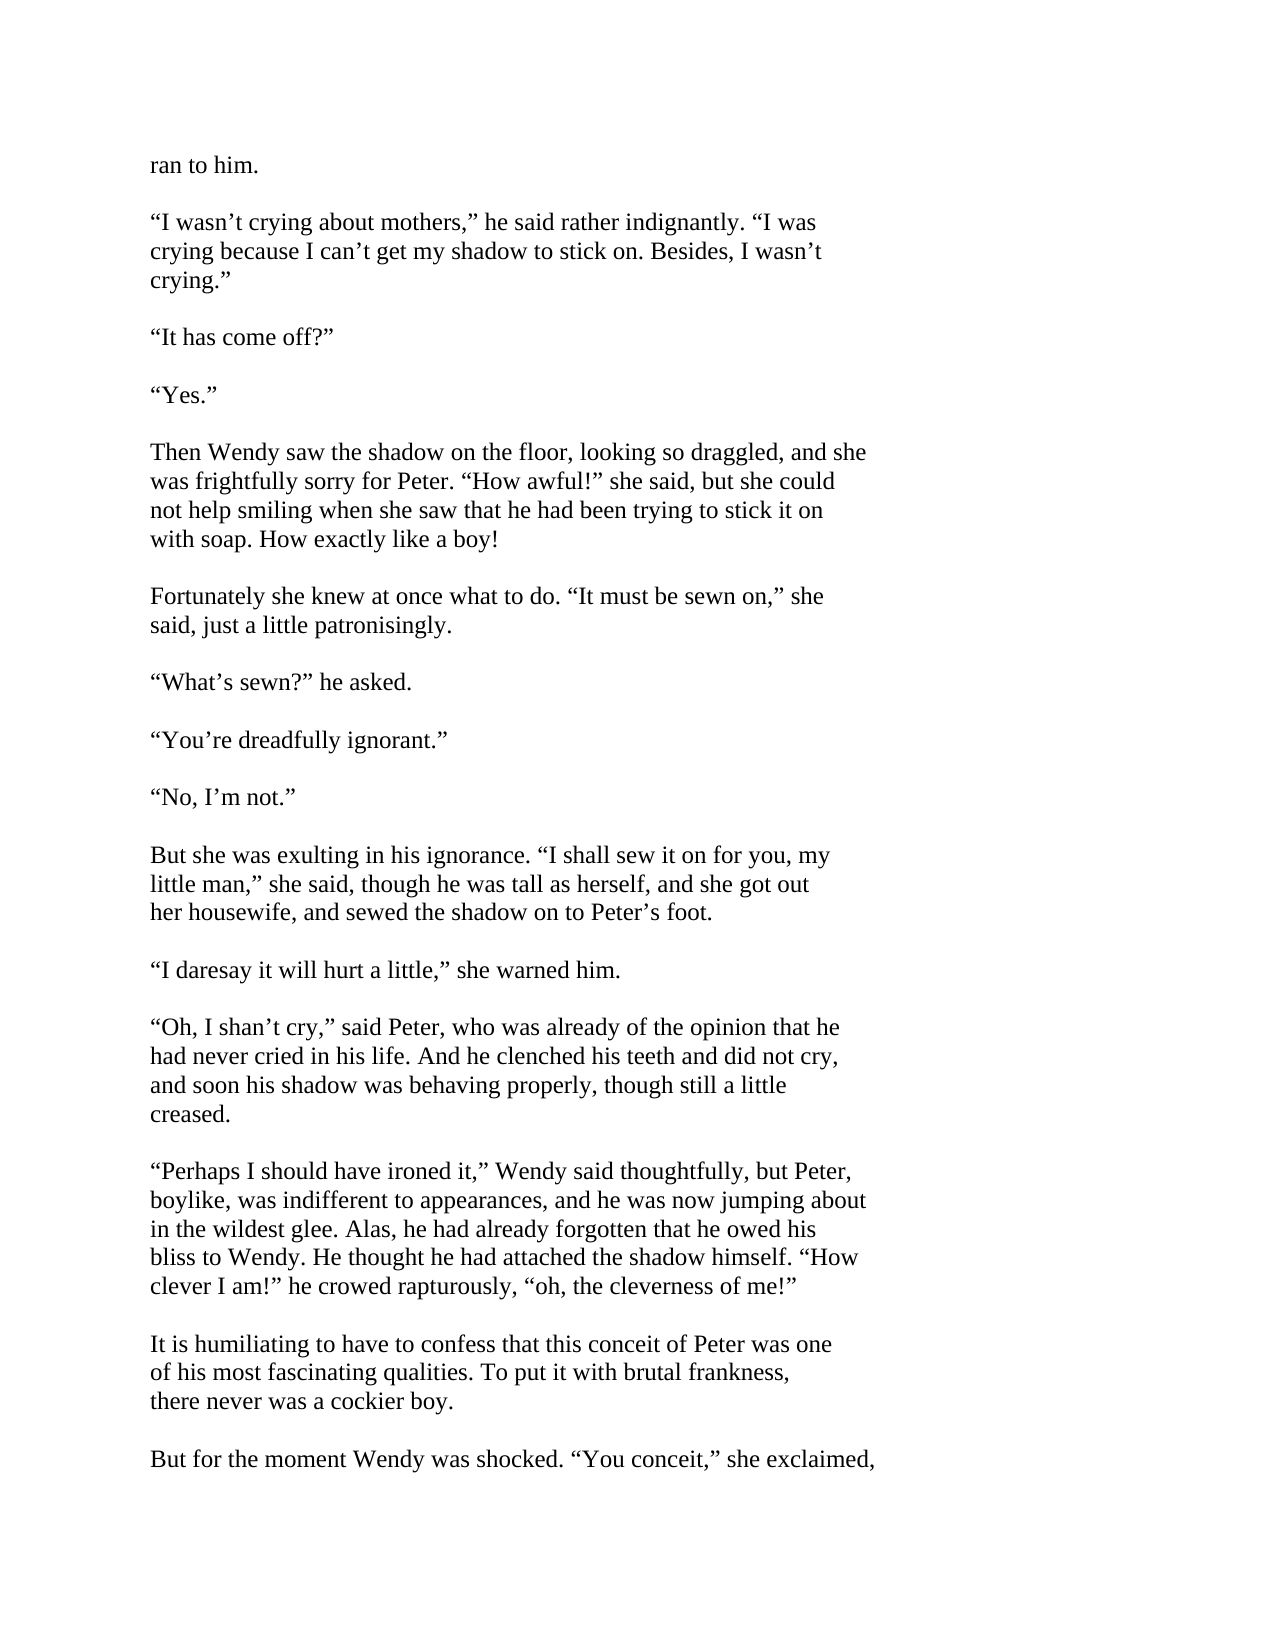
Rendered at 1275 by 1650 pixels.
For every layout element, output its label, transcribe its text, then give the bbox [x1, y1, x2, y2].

text “It has come off?” [150, 322, 1125, 351]
text But she was exulting in his ignorance. “I shall sew it on for you, my [150, 840, 1125, 869]
text was frightfully sorry for Peter. “How awful!” she said, but she could [150, 466, 1125, 495]
text with soap. How exactly like a boy! [150, 524, 1125, 552]
text “I daresay it will hurt a little,” she warned him. [150, 955, 1125, 984]
text clever I am!” he crowed rapturously, “oh, the cleverness of me!” [150, 1271, 1125, 1300]
text “I wasn’t crying about mothers,” he said rather indignantly. “I was [150, 207, 1125, 236]
text It is humiliating to have to confess that this conceit of Peter was one [150, 1329, 1125, 1357]
text But for the moment Wendy was shocked. “You conceit,” she exclaimed, [150, 1444, 1125, 1472]
text crying because I can’t get my shadow to stick on. Besides, I wasn’t [150, 236, 1125, 265]
text boylike, was indifferent to appearances, and he was now jumping about [150, 1185, 1125, 1214]
text “Oh, I shan’t cry,” said Peter, who was already of the opinion that he [150, 1012, 1125, 1041]
text “Yes.” [150, 380, 1125, 409]
text and soon his shadow was behaving properly, though still a little [150, 1070, 1125, 1099]
text Fortunately she knew at once what to do. “It must be sewn on,” she [150, 581, 1125, 610]
text said, just a little patronisingly. [150, 610, 1125, 639]
text creased. [150, 1099, 1125, 1127]
text “Perhaps I should have ironed it,” Wendy said thoughtfully, but Peter, [150, 1156, 1125, 1185]
text not help smiling when she saw that he had been trying to stick it on [150, 495, 1125, 524]
text her housewife, and sewed the shadow on to Peter’s foot. [150, 897, 1125, 926]
text “You’re dreadfully ignorant.” [150, 725, 1125, 754]
text Then Wendy saw the shadow on the floor, looking so draggled, and she [150, 437, 1125, 466]
text “What’s sewn?” he asked. [150, 667, 1125, 696]
text bliss to Wendy. He thought he had attached the shadow himself. “How [150, 1242, 1125, 1271]
text had never cried in his life. And he clenched his teeth and did not cry, [150, 1041, 1125, 1070]
text crying.” [150, 265, 1125, 294]
text there never was a cockier boy. [150, 1386, 1125, 1415]
text ran to him. [150, 150, 1125, 179]
text of his most fascinating qualities. To put it with brutal frankness, [150, 1357, 1125, 1386]
text in the wildest glee. Alas, he had already forgotten that he owed his [150, 1214, 1125, 1242]
text little man,” she said, though he was tall as herself, and she got out [150, 869, 1125, 897]
text “No, I’m not.” [150, 782, 1125, 811]
